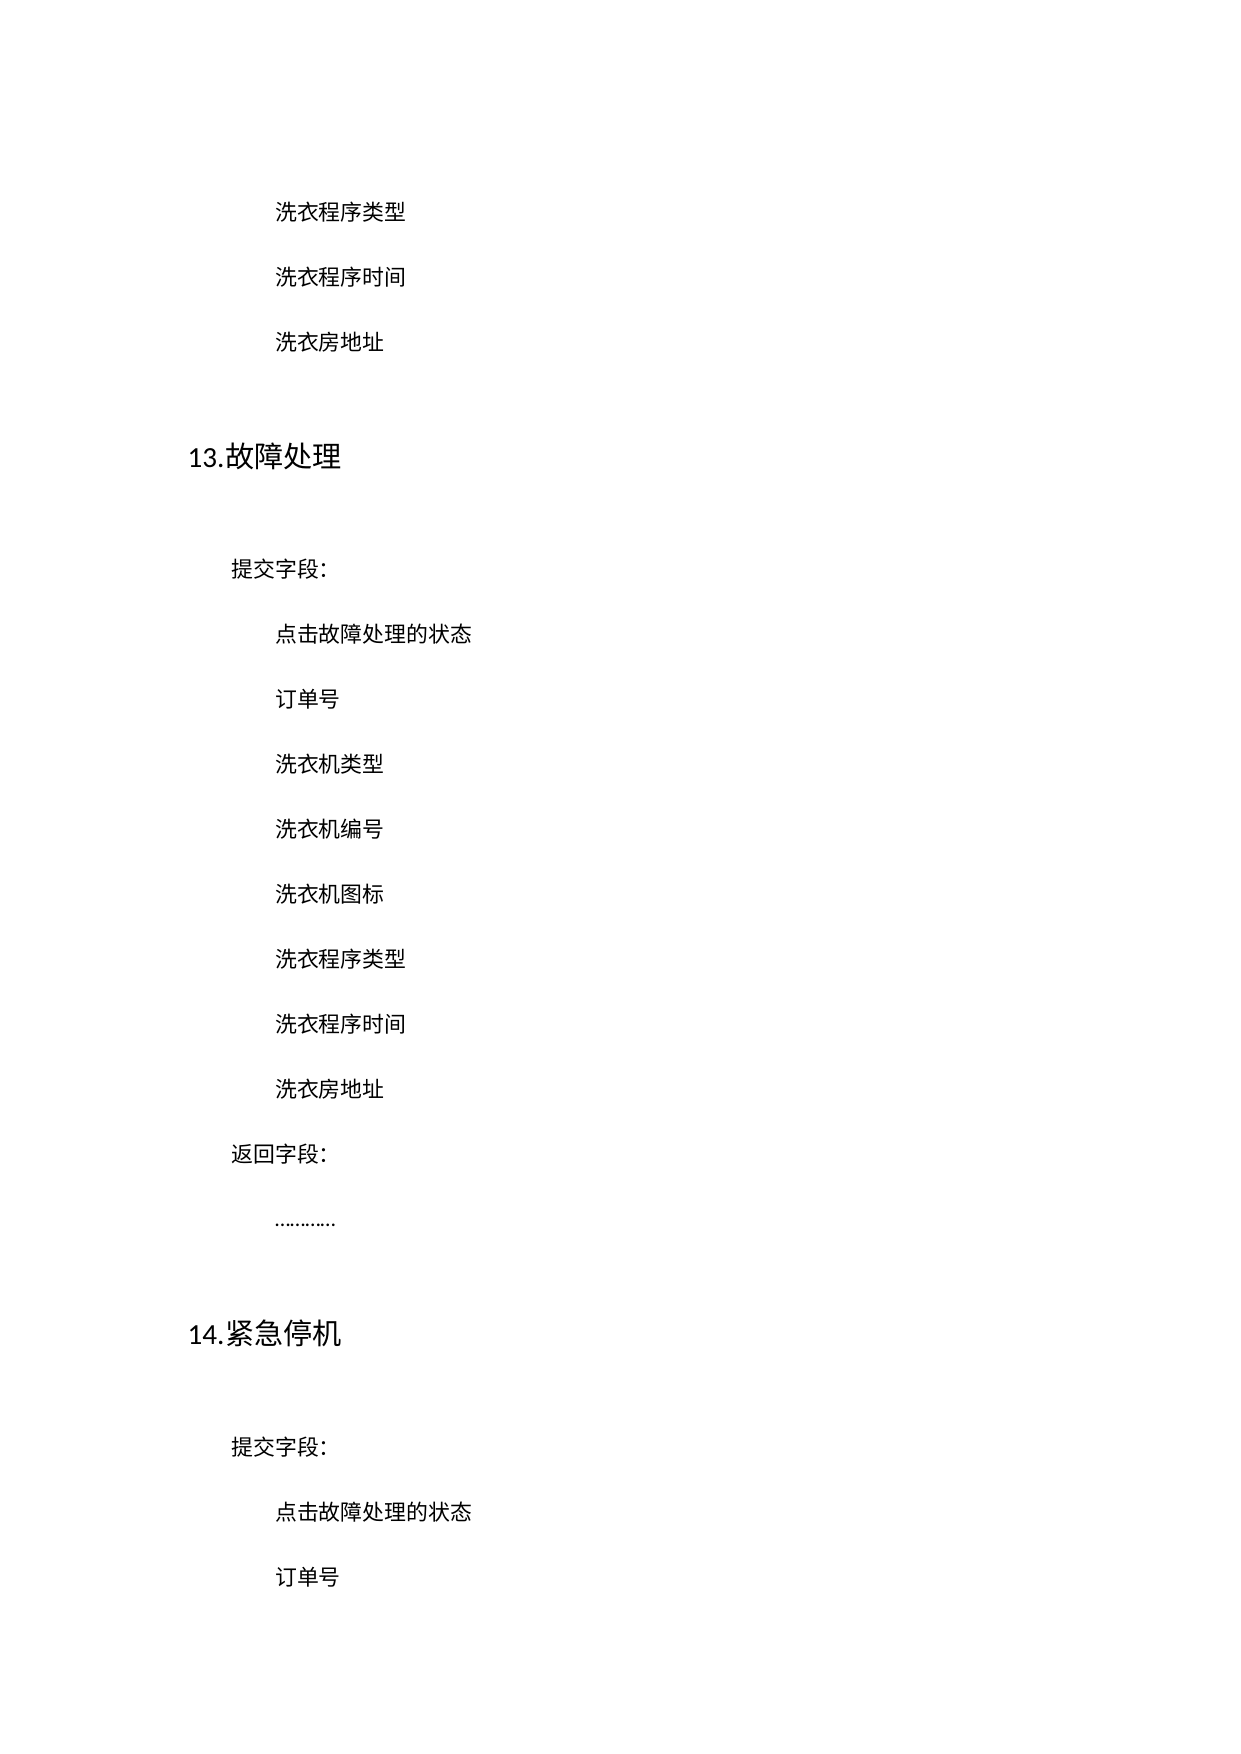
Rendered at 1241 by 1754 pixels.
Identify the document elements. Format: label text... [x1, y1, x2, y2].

list 洗衣程序类型 [187, 194, 1053, 227]
list 洗衣机图标 [187, 877, 1053, 909]
list 点击故障处理的状态 [187, 1494, 1053, 1527]
list 洗衣房地址 [187, 324, 1053, 357]
list 洗衣程序类型 [187, 942, 1053, 974]
list 订单号 [187, 1559, 1053, 1592]
list 点击故障处理的状态 [187, 617, 1053, 649]
list 故障处理 [187, 422, 1053, 487]
list 提交字段： [187, 552, 1053, 584]
list 提交字段： [187, 1429, 1053, 1462]
list 洗衣程序时间 [187, 259, 1053, 292]
list 返回字段： [187, 1137, 1053, 1169]
list 洗衣机编号 [187, 812, 1053, 844]
list ………… [187, 1202, 1053, 1234]
list 洗衣机类型 [187, 747, 1053, 779]
list 订单号 [187, 682, 1053, 714]
list 洗衣程序时间 [187, 1007, 1053, 1039]
list 洗衣房地址 [187, 1072, 1053, 1104]
list 紧急停机 [187, 1299, 1053, 1364]
